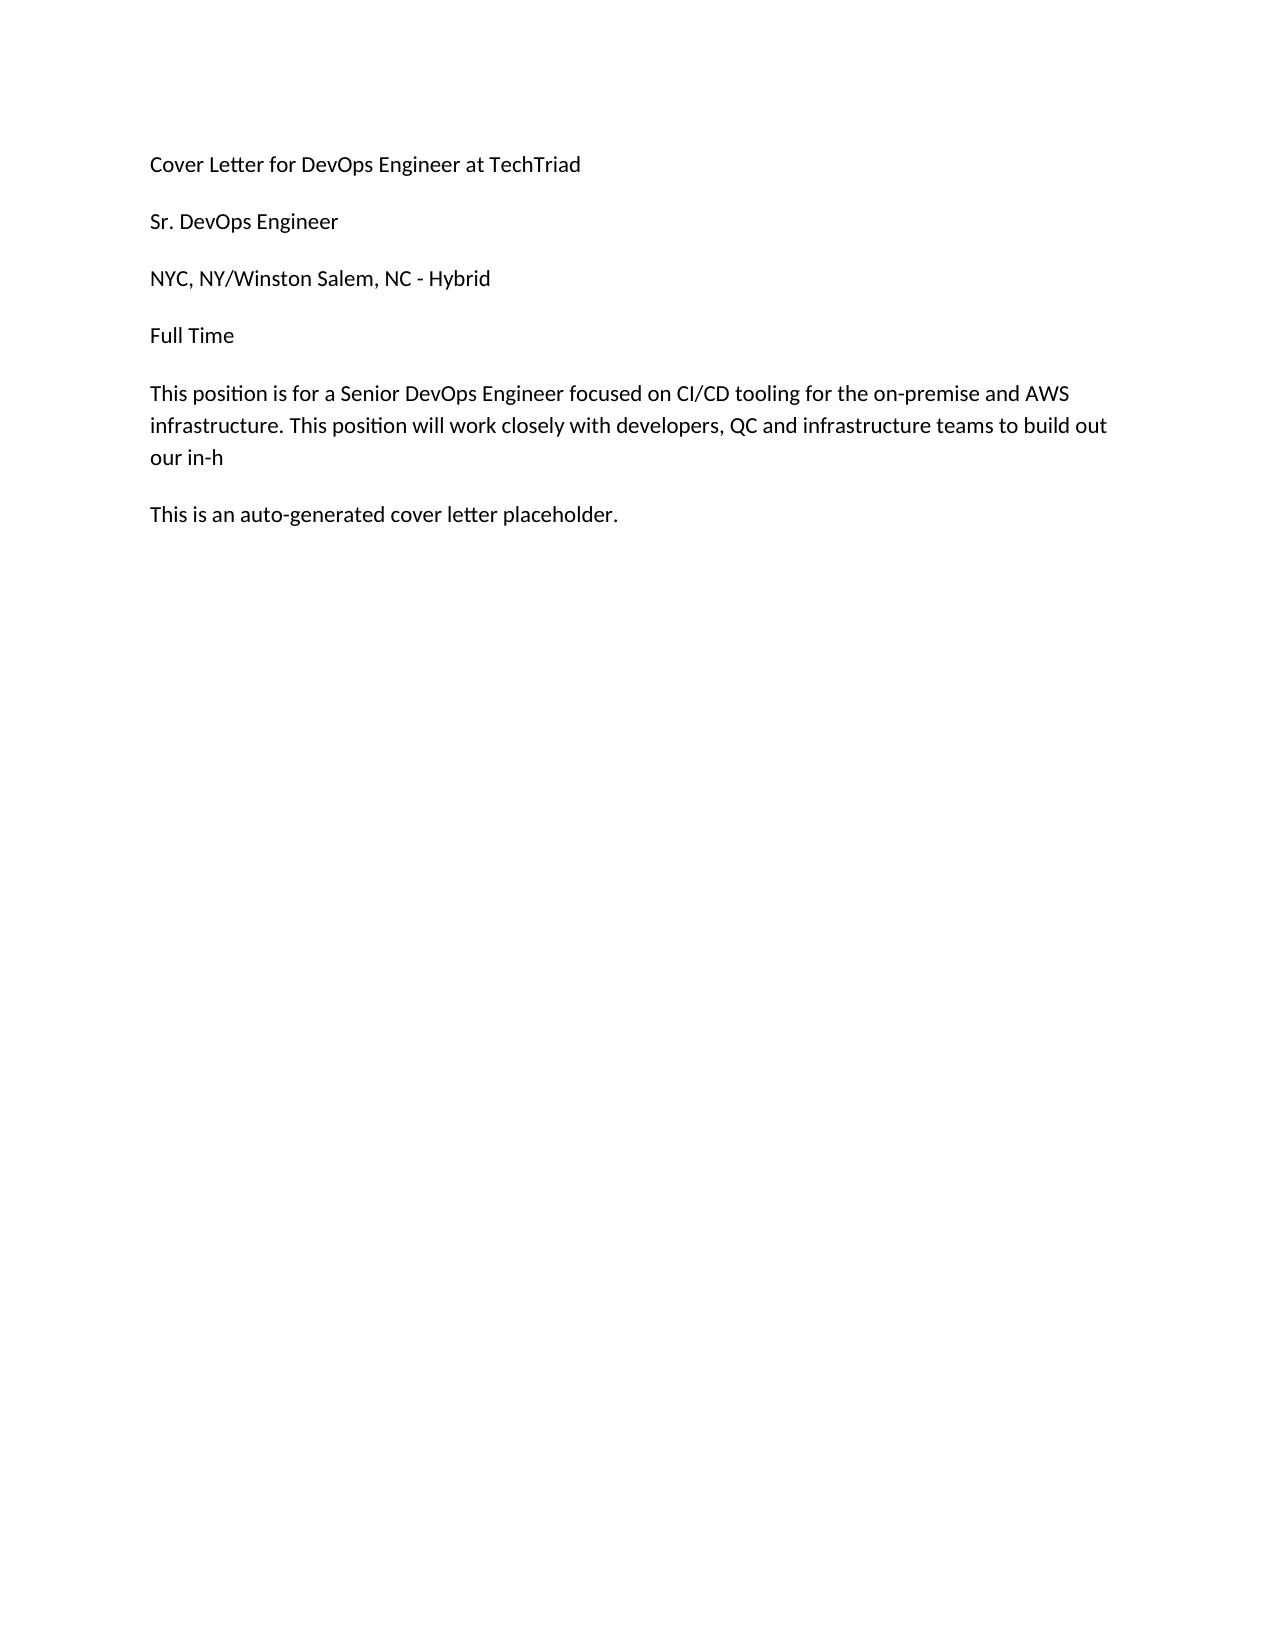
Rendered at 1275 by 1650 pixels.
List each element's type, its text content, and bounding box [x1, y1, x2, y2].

text Full Time [150, 322, 1125, 349]
text Cover Letter for DevOps Engineer at TechTriad [150, 150, 1125, 178]
text Sr. DevOps Engineer [150, 207, 1125, 235]
text This is an auto-generated cover letter placeholder. [150, 500, 1125, 528]
text NYC, NY/Winston Salem, NC - Hybrid [150, 264, 1125, 292]
text This position is for a Senior DevOps Engineer focused on CI/CD tooling for the on-premise and AWS infrastructure. This position will work closely with developers, QC and infrastructure teams to build out our in-h [150, 379, 1125, 471]
